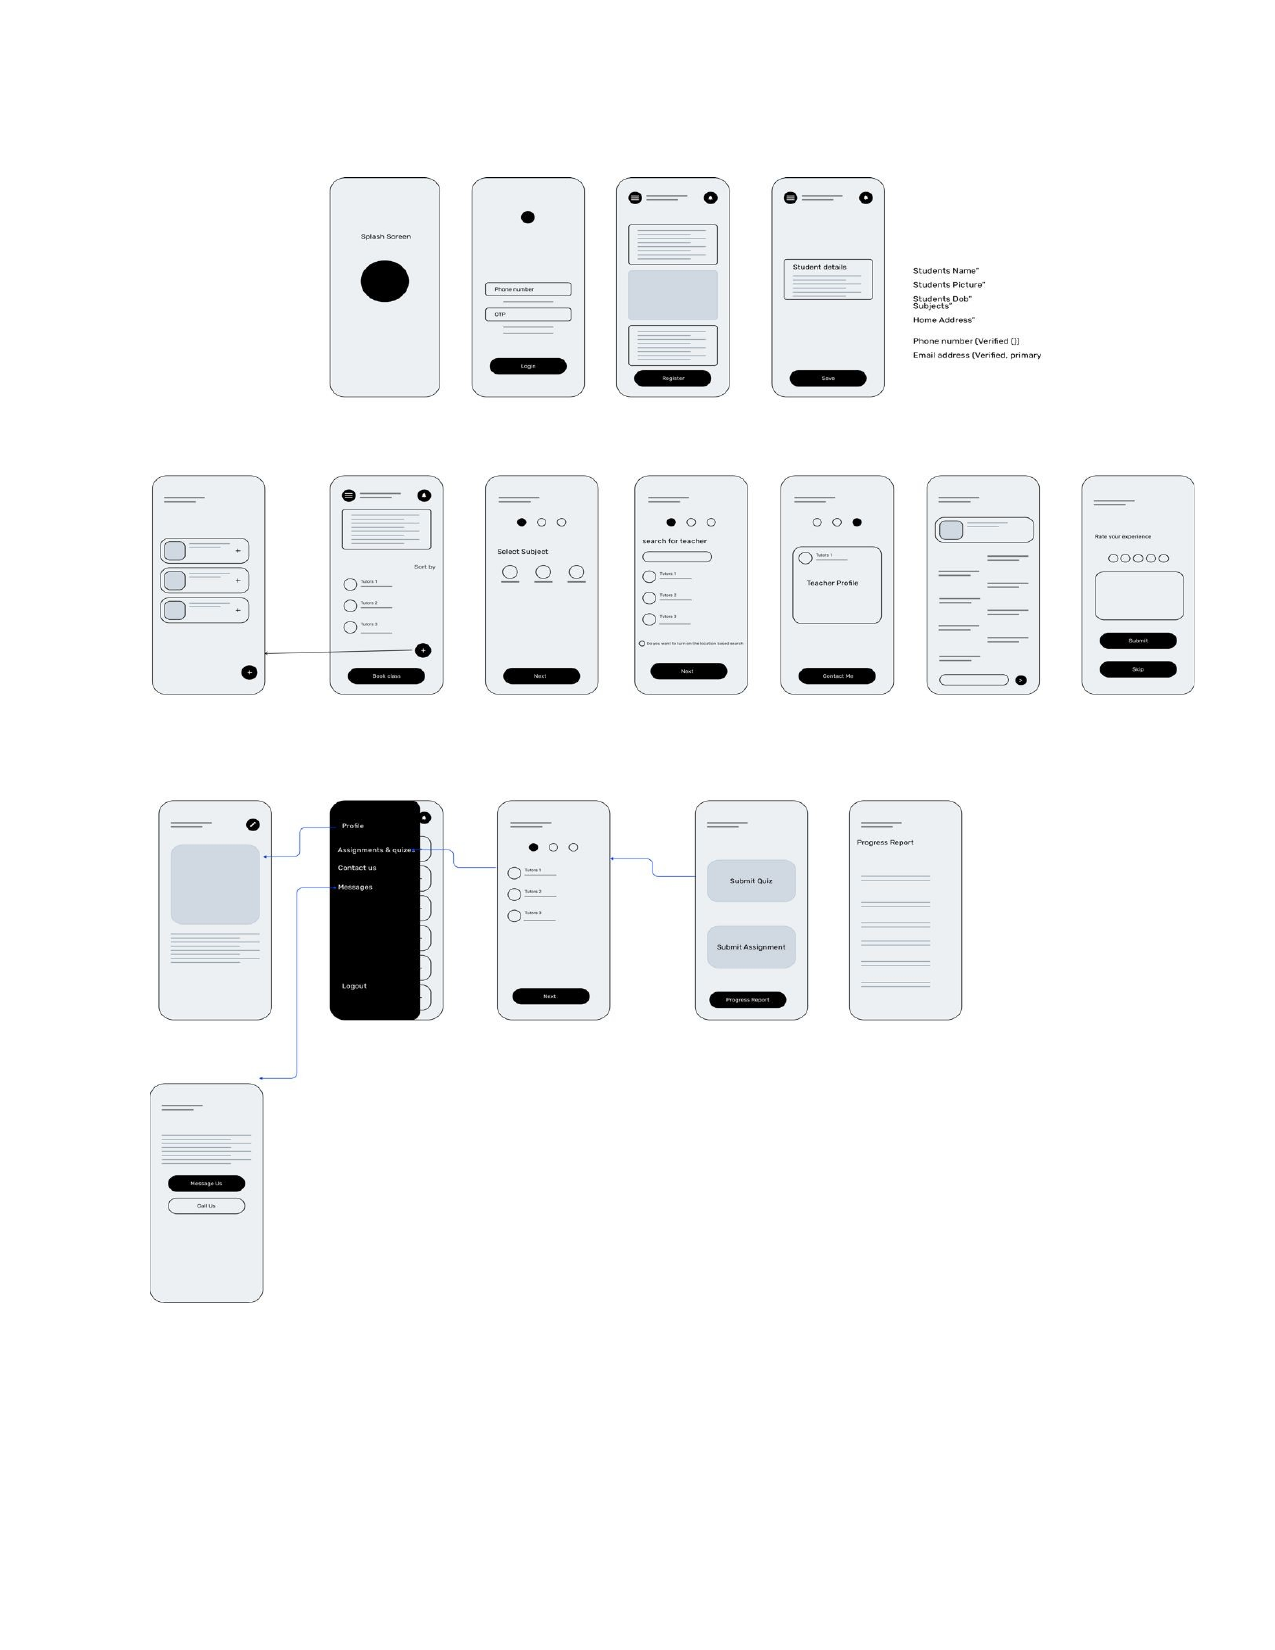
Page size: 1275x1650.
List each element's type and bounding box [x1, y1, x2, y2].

picture [150, 177, 1195, 1303]
